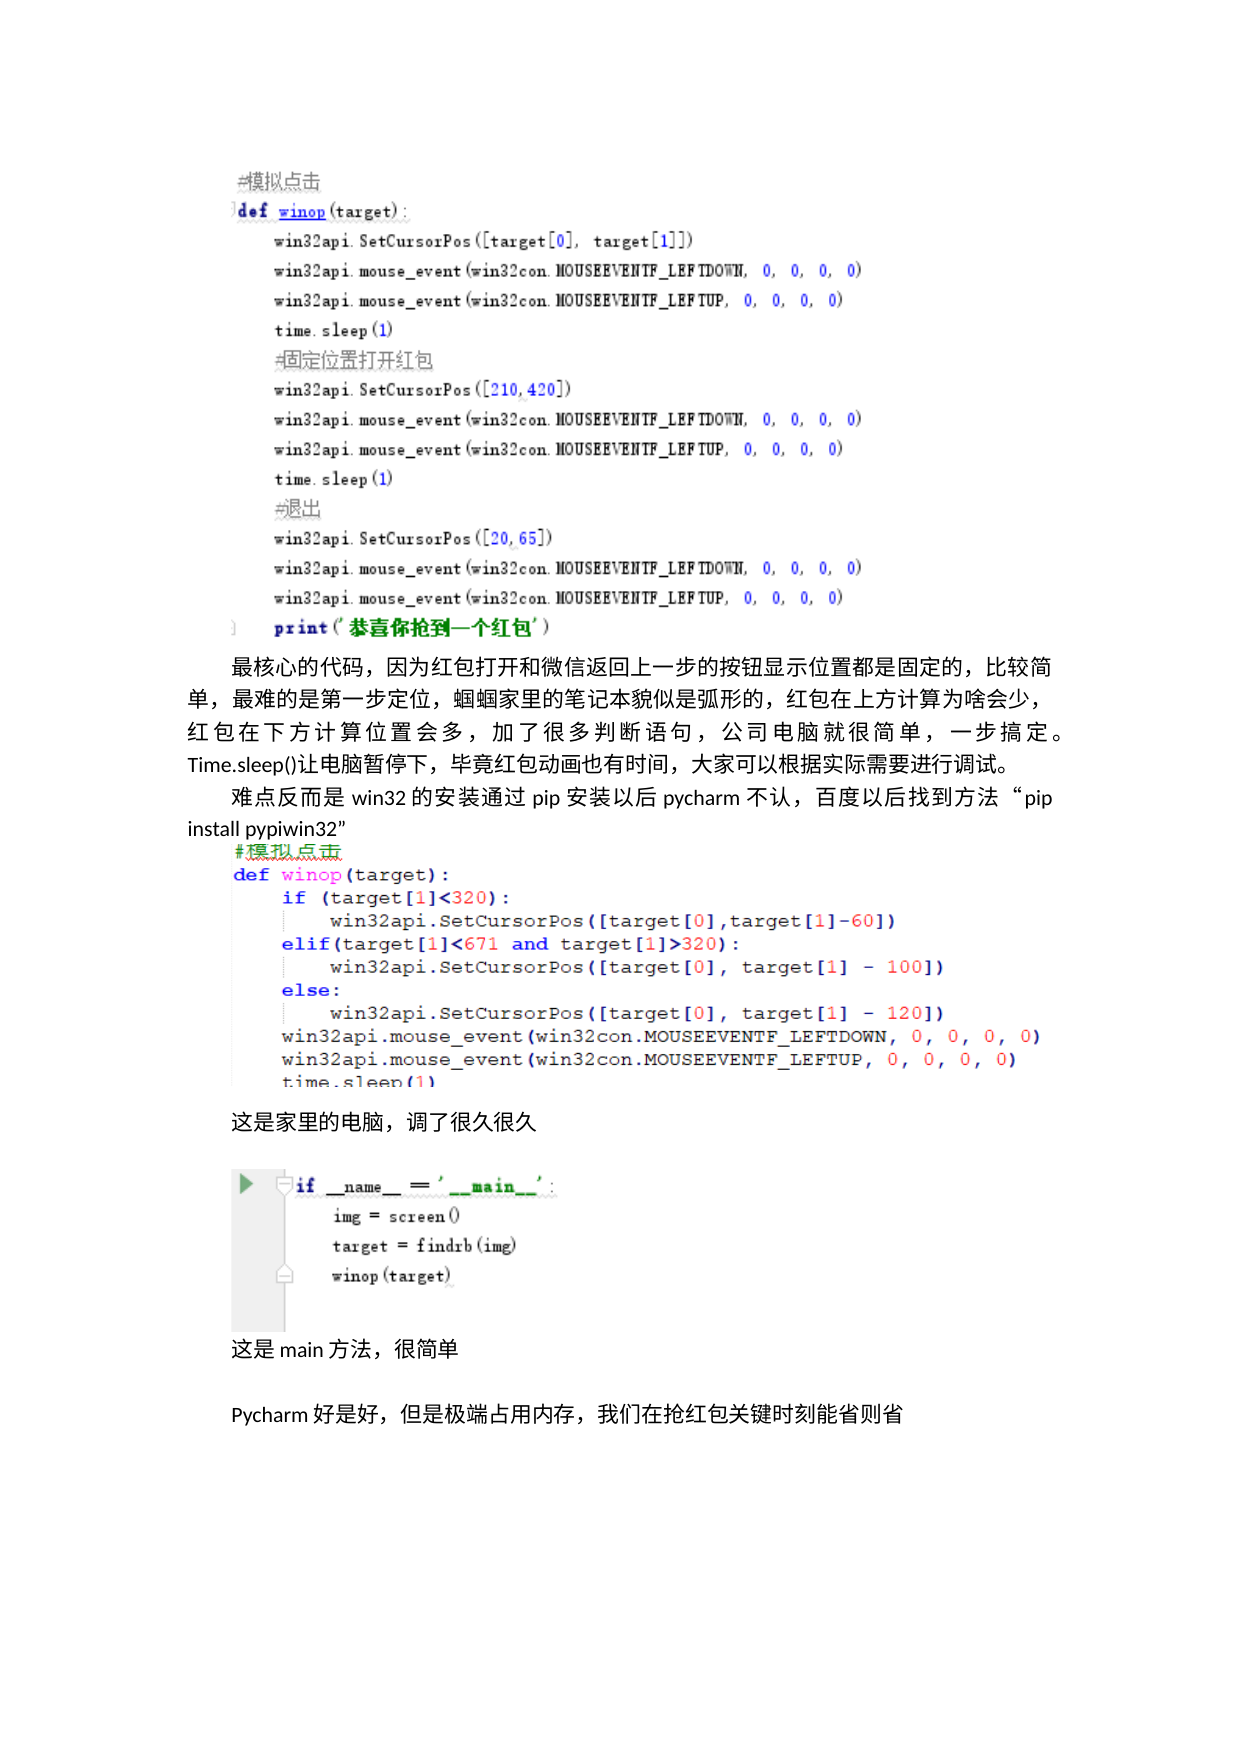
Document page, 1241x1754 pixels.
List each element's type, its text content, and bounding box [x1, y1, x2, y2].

text 难点反而是win32的安装通过pip安装以后pycharm不认，百度以后找到方法“pip install pypiwin32” [187, 779, 1053, 844]
text Pycharm好是好，但是极端占用内存，我们在抢红包关键时刻能省则省 [187, 1397, 1053, 1429]
text 这是家里的电脑，调了很久很久 [187, 1104, 1053, 1137]
picture [231, 162, 964, 648]
picture [231, 1169, 714, 1332]
picture [231, 844, 1096, 1087]
text 这是main方法，很简单 [187, 1332, 1053, 1364]
text 最核心的代码，因为红包打开和微信返回上一步的按钮显示位置都是固定的，比较简单，最难的是第一步定位，蝈蝈家里的笔记本貌似是弧形的，红包在上方计算为啥会少，红包在下方计算位置会多，加了很多判断语句，公司电脑就很简单，一步搞定。Time.sleep()让电脑暂停下，毕竟红包动画也有时间，大家可以根据实际需要进行调试。 [187, 649, 1053, 779]
